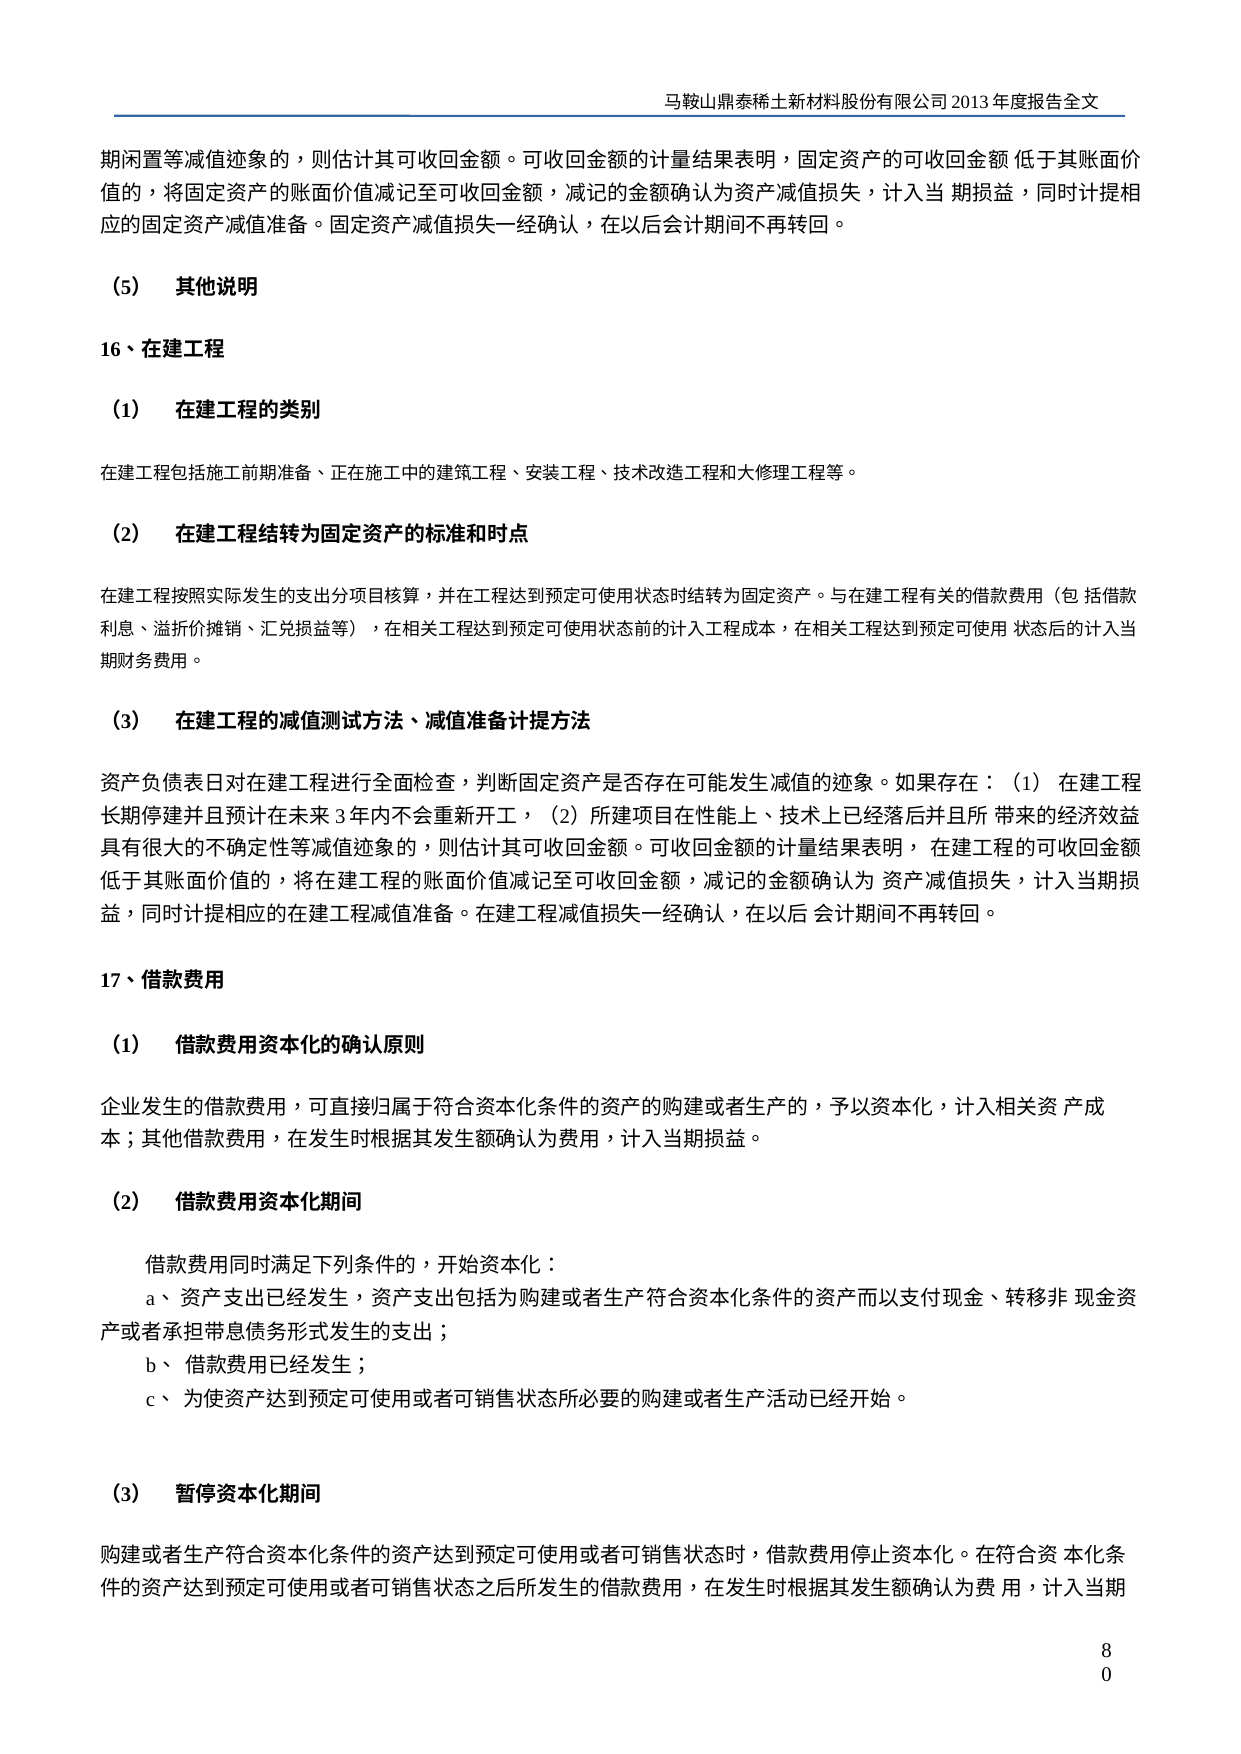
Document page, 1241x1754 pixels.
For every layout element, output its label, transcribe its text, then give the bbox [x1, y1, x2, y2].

text a、 资产支出已经发生，资产支出包括为购建或者生产符合资本化条件的资产而以支付现金、转移非 现金资产或者承担带息债务形式发生的支出； [100, 1279, 1142, 1346]
text （3） 在建工程的减值测试方法、减值准备计提方法 [100, 703, 1142, 735]
text （1） 借款费用资本化的确认原则 [100, 1026, 1142, 1059]
text b、 借款费用已经发生； [100, 1346, 1142, 1379]
text 企业发生的借款费用，可直接归属于符合资本化条件的资产的购建或者生产的，予以资本化，计入相关资 产成本；其他借款费用，在发生时根据其发生额确认为费用，计入当期损益。 [100, 1088, 1142, 1153]
text （3） 暂停资本化期间 [100, 1476, 1142, 1508]
text （2） 在建工程结转为固定资产的标准和时点 [100, 515, 1142, 548]
text 资产负债表日对在建工程进行全面检查，判断固定资产是否存在可能发生减值的迹象。如果存在：（1） 在建工程长期停建并且预计在未来3年内不会重新开工，（2）所建项目在性能上、技术上已经落后并且所 带来的经济效益具有很大的不确定性等减值迹象的，则估计其可收回金额。可收回金额的计量结果表明， 在建工程的可收回金额低于其账面价值的，将在建工程的账面价值减记至可收回金额，减记的金额确认为 资产减值损失，计入当期损益，同时计提相应的在建工程减值准备。在建工程减值损失一经确认，在以后 会计期间不再转回。 [100, 764, 1142, 928]
text 17、借款费用 [100, 965, 1142, 993]
text 16、在建工程 [100, 330, 1142, 363]
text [100, 142, 1142, 239]
text 借款费用同时满足下列条件的，开始资本化： [100, 1245, 1142, 1279]
text （1） 在建工程的类别 [100, 392, 1142, 424]
text （2） 借款费用资本化期间 [100, 1183, 1142, 1216]
text 在建工程按照实际发生的支出分项目核算，并在工程达到预定可使用状态时结转为固定资产。与在建工程有关的借款费用（包 括借款利息、溢折价摊销、汇兑损益等），在相关工程达到预定可使用状态前的计入工程成本，在相关工程达到预定可使用 状态后的计入当期财务费用。 [100, 577, 1142, 674]
text （5） 其他说明 [100, 268, 1142, 301]
text 在建工程包括施工前期准备、正在施工中的建筑工程、安装工程、技术改造工程和大修理工程等。 [100, 453, 1142, 486]
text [100, 1537, 1142, 1602]
text c、 为使资产达到预定可使用或者可销售状态所必要的购建或者生产活动已经开始。 [100, 1379, 1142, 1413]
